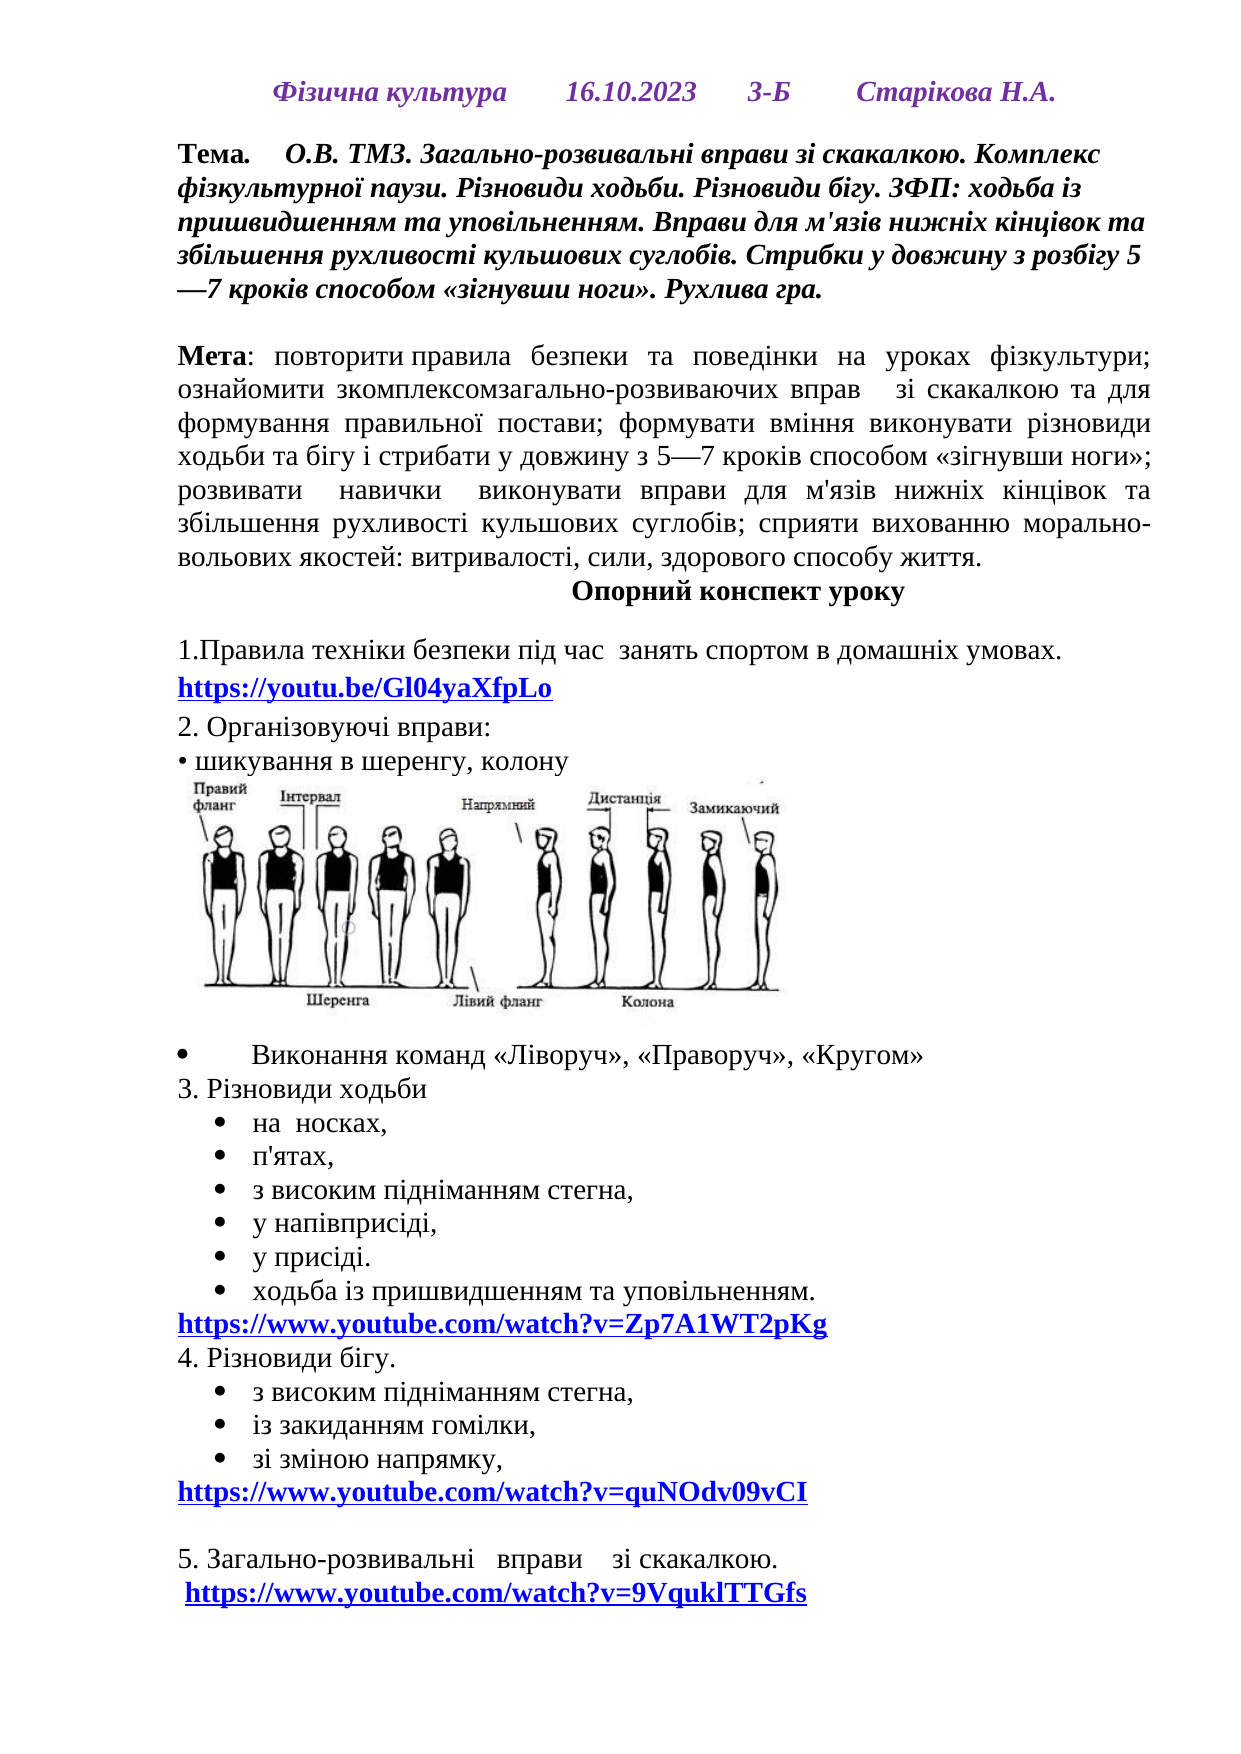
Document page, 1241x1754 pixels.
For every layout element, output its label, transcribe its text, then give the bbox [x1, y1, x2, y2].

list Виконання команд «Ліворуч», «Праворуч», «Кругом» [177, 1037, 1152, 1071]
text Фізична культура 16.10.2023 3-Б Старікова Н.А. [177, 74, 1152, 107]
text https://www.youtube.com/watch?v=9VquklTTGfs [177, 1575, 1152, 1609]
text 4. Різновиди бігу. [177, 1340, 1152, 1374]
picture [177, 776, 792, 1038]
list зі зміною напрямку, [215, 1441, 1152, 1474]
list із закиданням гомілки, [215, 1407, 1152, 1441]
list п'ятах, [215, 1138, 1152, 1172]
text Опорний конспект уроку [325, 573, 1152, 606]
text https://youtu.be/Gl04yaXfpLo [177, 671, 1152, 704]
list з високим підніманням стегна, [215, 1374, 1152, 1407]
text https://www.youtube.com/watch?v=Zp7A1WT2pKg [177, 1307, 1152, 1340]
list ходьба із пришвидшенням та уповільненням. [215, 1273, 1152, 1307]
text 1.Правила техніки безпеки під час занять спортом в домашніх умовах. [177, 632, 1152, 666]
text https://www.youtube.com/watch?v=quNOdv09vCI [177, 1474, 1152, 1508]
list з високим підніманням стегна, [215, 1172, 1152, 1206]
text 2. Організовуючі вправи: [177, 709, 1152, 743]
text 5. Загально-розвивальні вправи зі скакалкою. [177, 1542, 1152, 1575]
text 3. Різновиди ходьби [177, 1071, 1152, 1105]
list у напівприсіді, [215, 1206, 1152, 1239]
list на носках, [215, 1105, 1152, 1138]
text Мета: повторити правила безпеки та поведінки на уроках фізкультури; ознайомити зкомплексомзагально-розвиваючих вправ зі скакалкою та для формування правильної постави; формувати вміння виконувати різновиди ходьби та бігу і стрибати у довжину з 5—7 кроків способом «зігнувши ноги»; розвивати навички виконувати вправи для м'язів нижніх кінцівок та збільшення рухливості кульшових суглобів; сприяти вихованню морально-вольових якостей: витривалості, сили, здорового способу життя. [177, 338, 1152, 573]
text • шикування в шеренгу, колону [177, 743, 1152, 776]
text Тема. О.В. ТМЗ. Загально-розвивальні вправи зі скакалкою. Комплекс фізкультурної паузи. Різновиди ходьби. Різновиди бігу. ЗФП: ходьба із пришвидшенням та уповільненням. Вправи для м'язів нижніх кінцівок та збільшення рухливості кульшових суглобів. Стрибки у довжину з розбігу 5—7 кроків способом «зігнувши ноги». Рухлива гра. [177, 137, 1152, 304]
list у присіді. [215, 1239, 1152, 1273]
